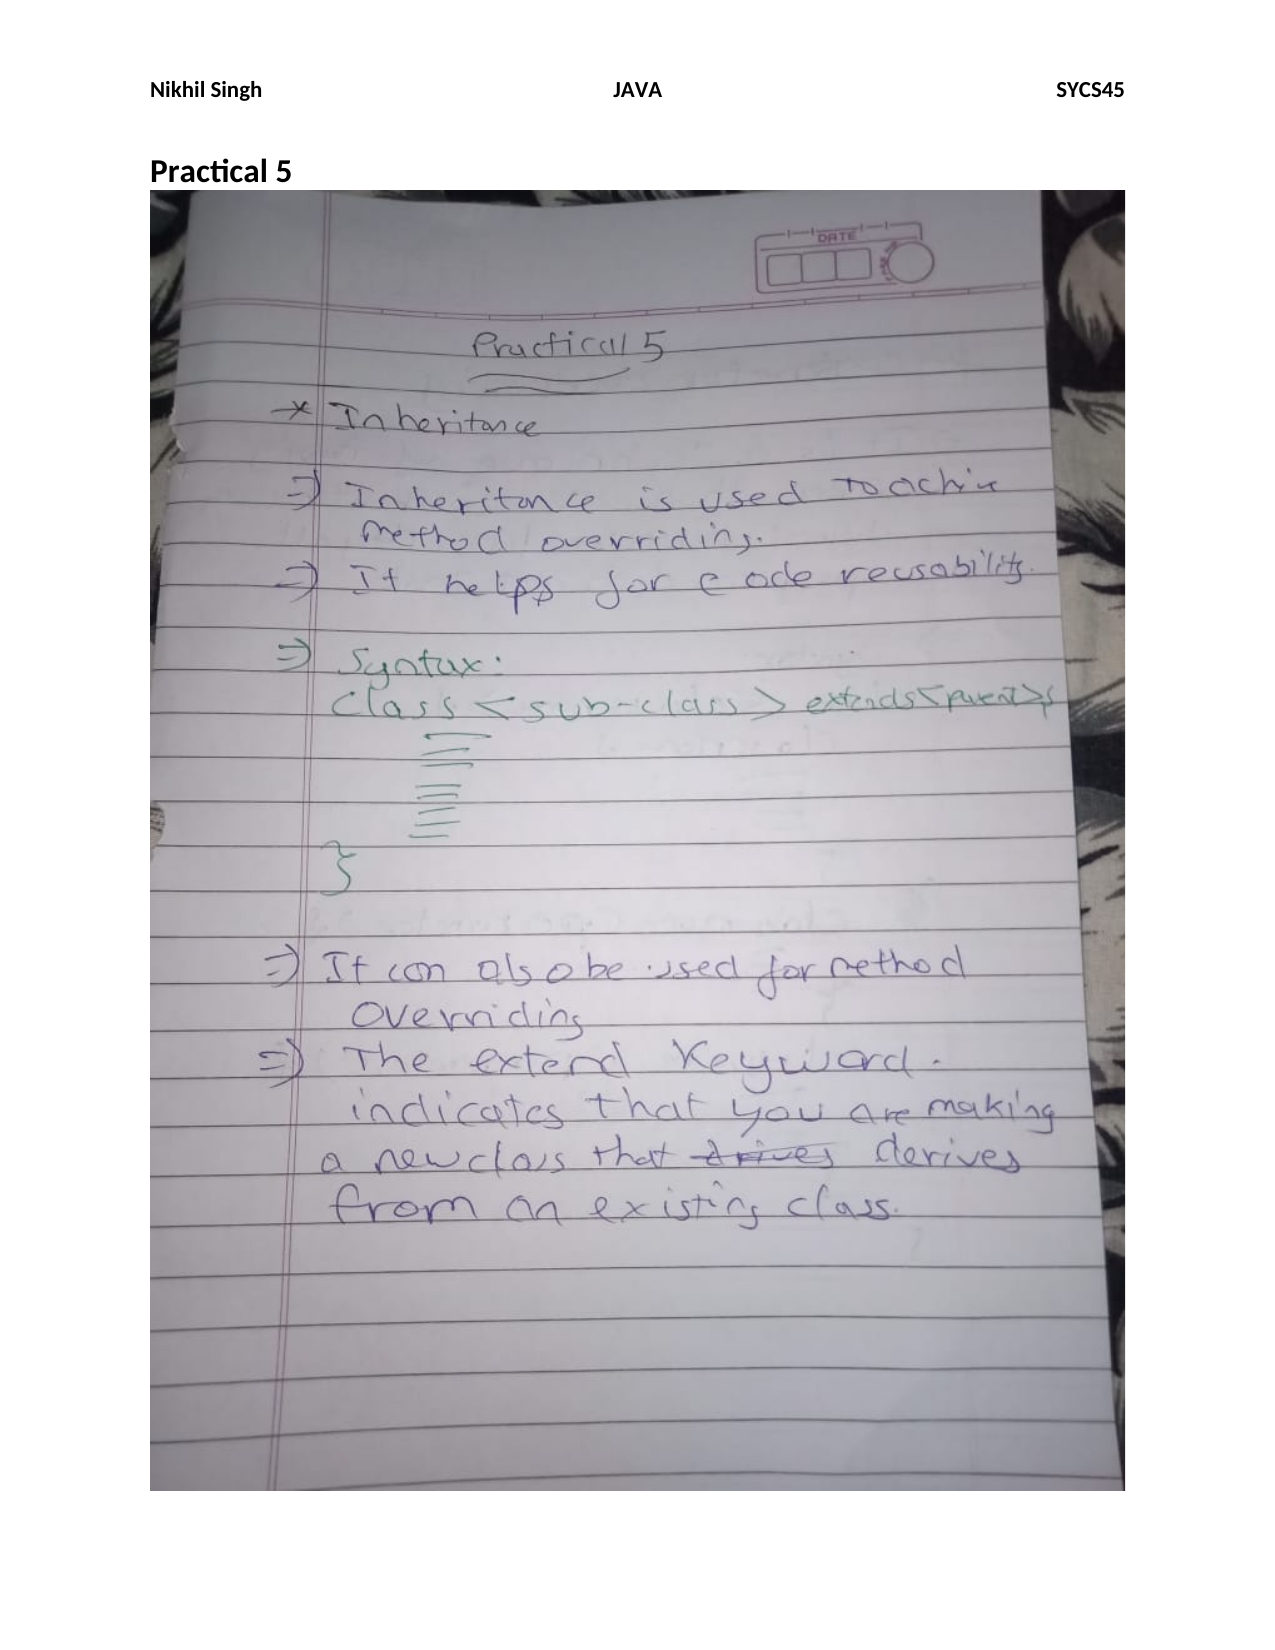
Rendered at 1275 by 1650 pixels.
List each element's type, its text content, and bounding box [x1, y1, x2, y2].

text Practical 5 [150, 150, 1125, 190]
picture [150, 190, 1125, 1491]
